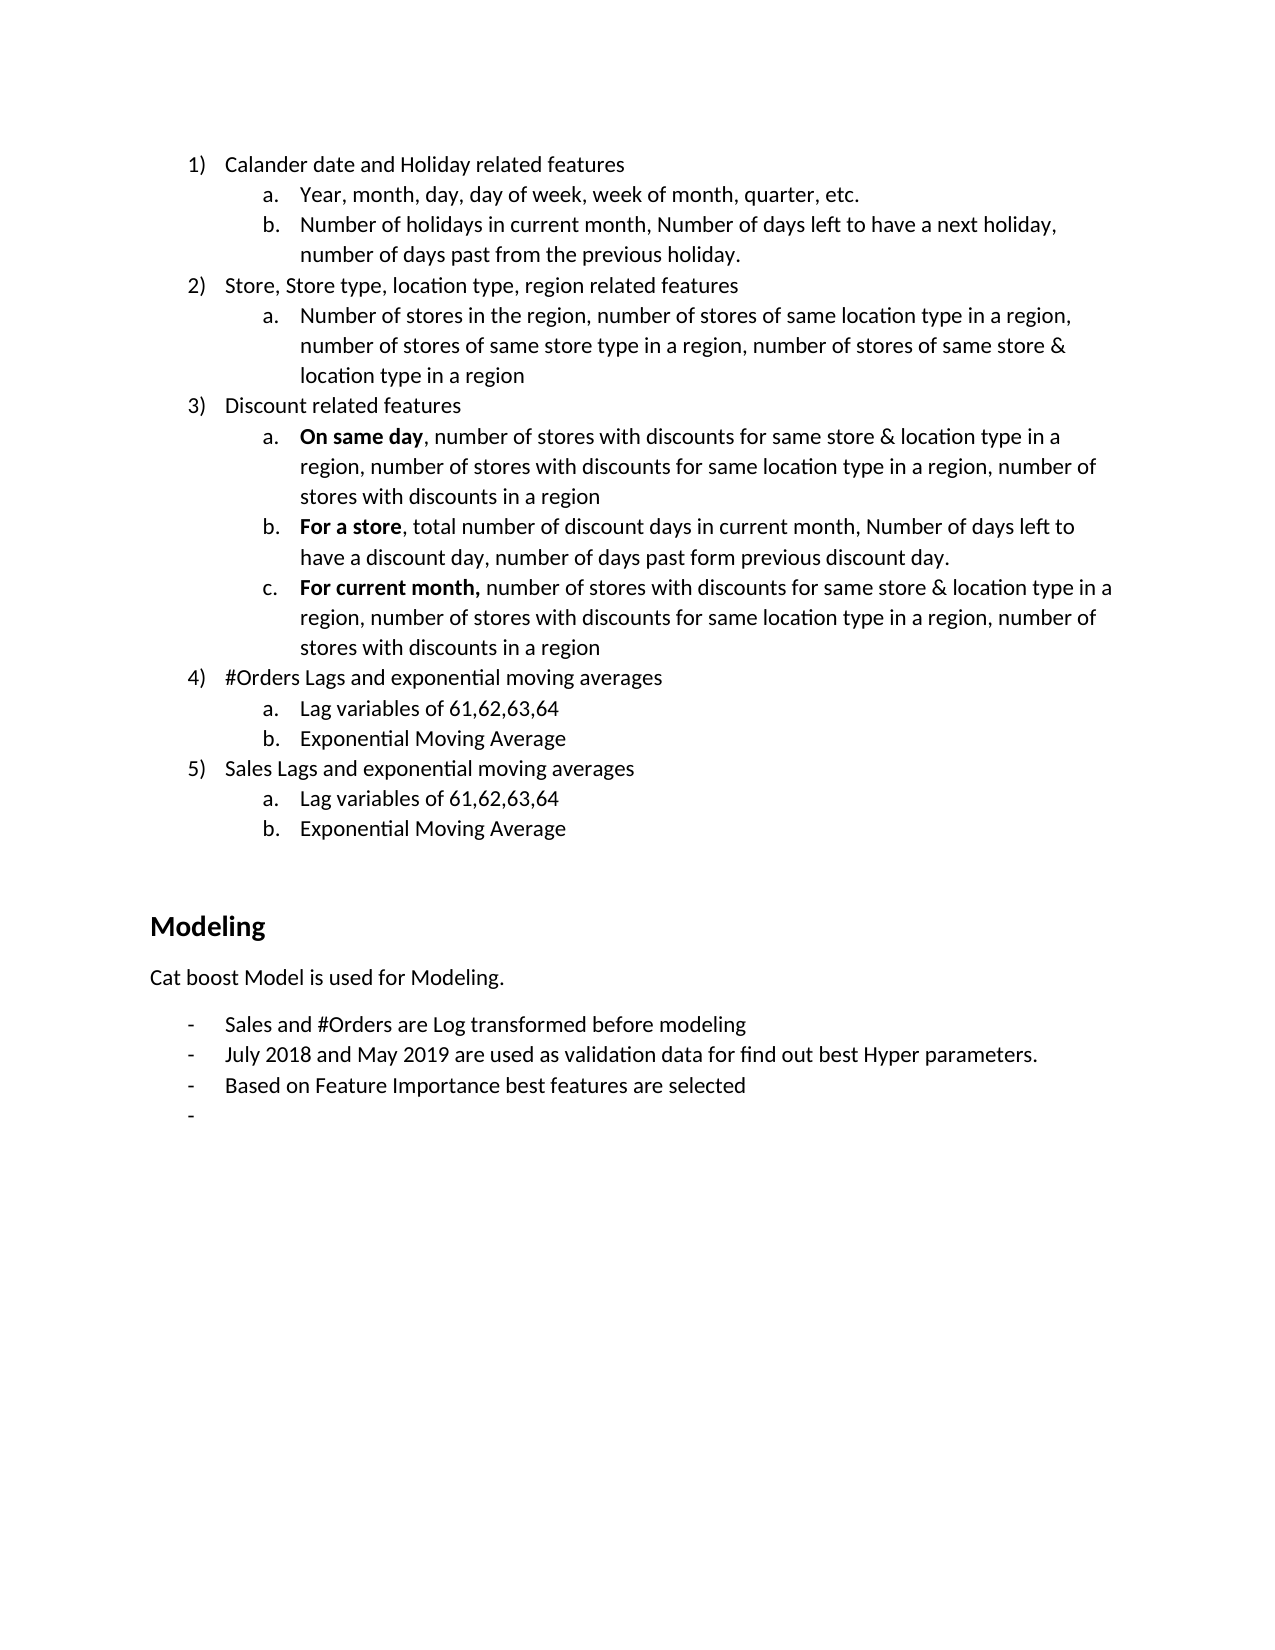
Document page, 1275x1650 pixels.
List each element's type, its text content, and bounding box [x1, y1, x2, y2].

list Sales Lags and exponential moving averages [187, 754, 1125, 782]
list Sales and #Orders are Log transformed before modeling [187, 1010, 1125, 1038]
list For current month, number of stores with discounts for same store & location type in a region, number of stores with discounts for same location type in a region, number of stores with discounts in a region [262, 573, 1125, 661]
list Lag variables of 61,62,63,64 [262, 694, 1125, 722]
list Number of stores in the region, number of stores of same location type in a region, number of stores of same store type in a region, number of stores of same store & location type in a region [262, 301, 1125, 389]
text Cat boost Model is used for Modeling. [150, 963, 1125, 991]
list Lag variables of 61,62,63,64 [262, 784, 1125, 812]
list On same day, number of stores with discounts for same store & location type in a region, number of stores with discounts for same location type in a region, number of stores with discounts in a region [262, 422, 1125, 510]
list Based on Feature Importance best features are selected [187, 1071, 1125, 1099]
list Calander date and Holiday related features [187, 150, 1125, 178]
list Exponential Moving Average [262, 814, 1125, 843]
text Modeling [150, 908, 1125, 944]
list Store, Store type, location type, region related features [187, 271, 1125, 299]
list Exponential Moving Average [262, 724, 1125, 752]
list Number of holidays in current month, Number of days left to have a next holiday, number of days past from the previous holiday. [262, 210, 1125, 269]
list #Orders Lags and exponential moving averages [187, 663, 1125, 692]
list Discount related features [187, 392, 1125, 420]
list For a store, total number of discount days in current month, Number of days left to have a discount day, number of days past form previous discount day. [262, 512, 1125, 571]
list Year, month, day, day of week, week of month, quarter, etc. [262, 180, 1125, 208]
list July 2018 and May 2019 are used as validation data for find out best Hyper parameters. [187, 1041, 1125, 1068]
